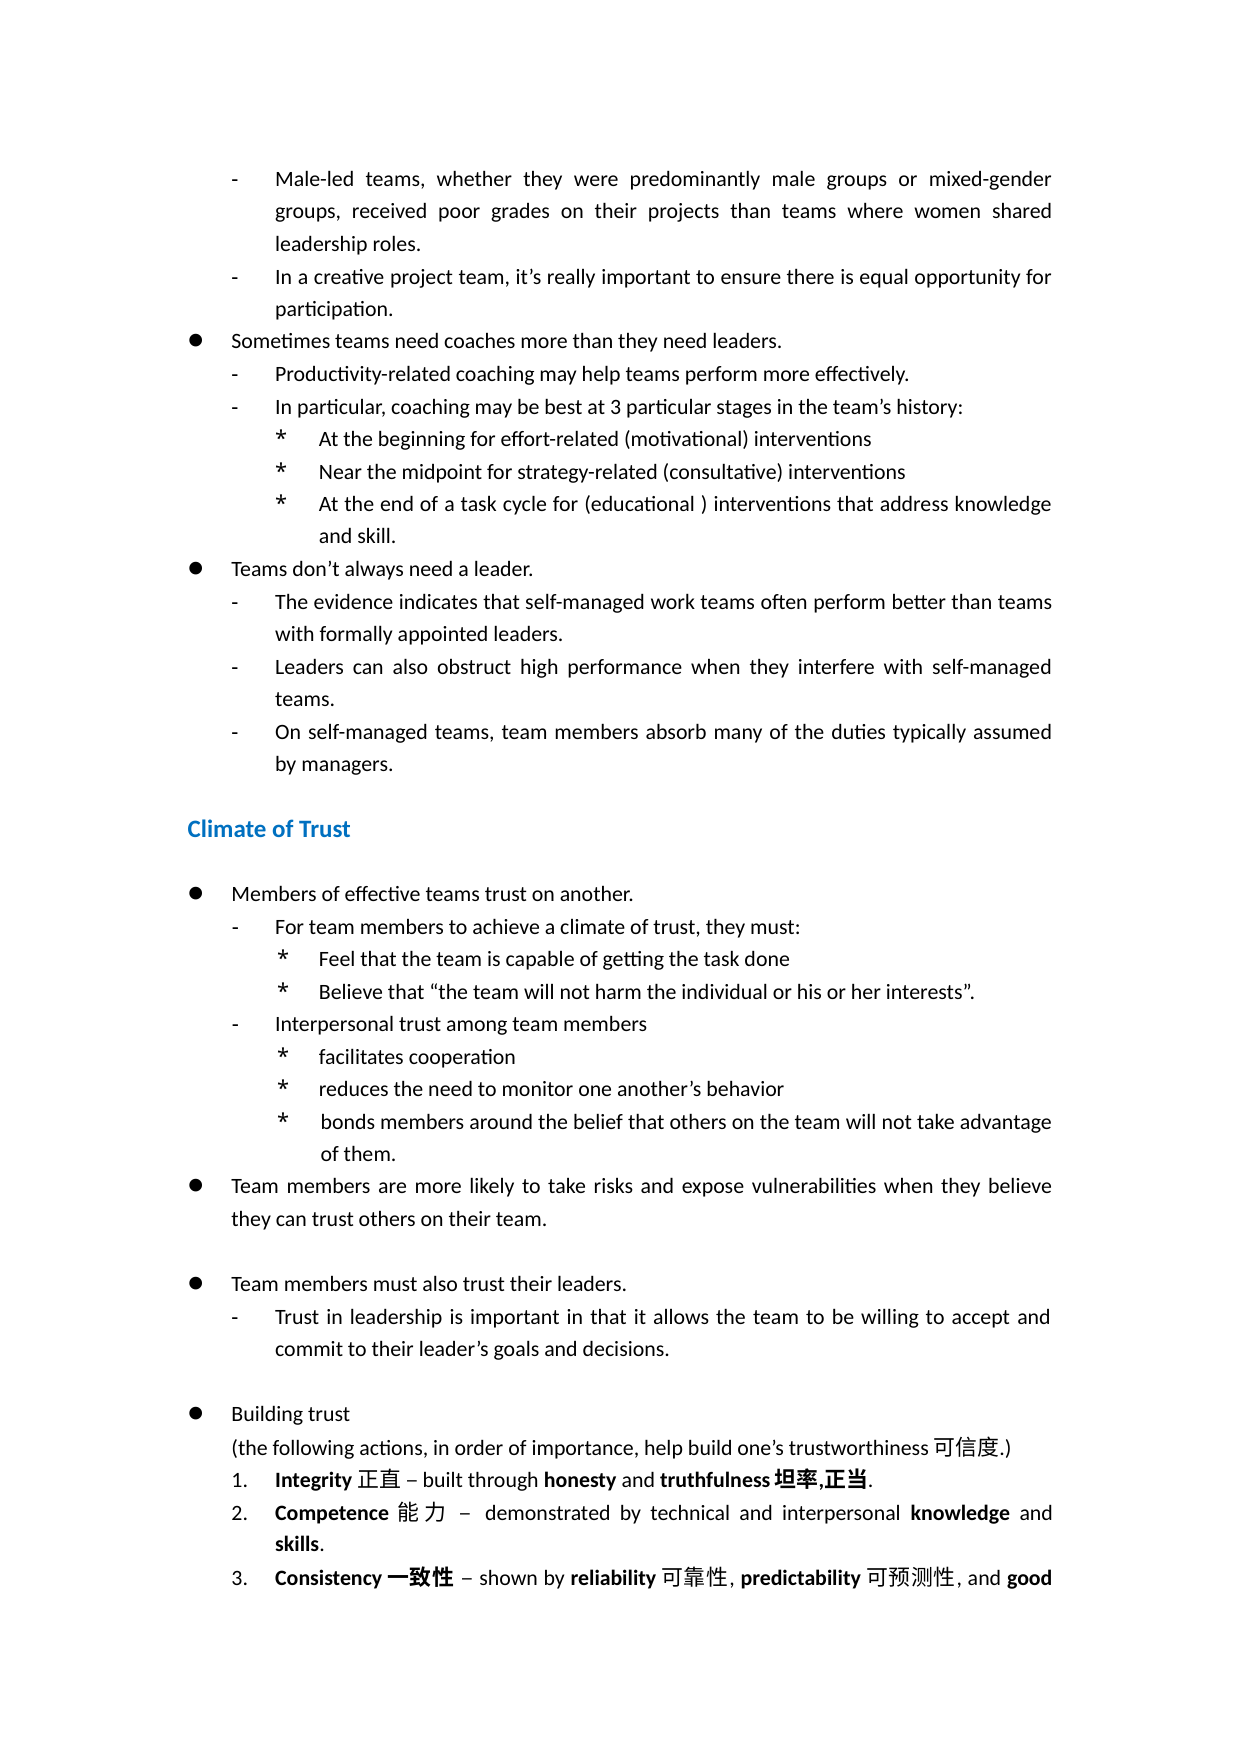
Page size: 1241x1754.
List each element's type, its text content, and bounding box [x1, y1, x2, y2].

text Climate of Trust [187, 812, 1053, 844]
list facilitates cooperation [276, 1039, 1053, 1072]
list Members of effective teams trust on another. [187, 877, 1053, 909]
list Productivity-related coaching may help teams perform more effectively. [231, 357, 1053, 389]
list Integrity 正直 – built through honesty and truthfulness坦率,正当. [231, 1462, 1053, 1494]
list The evidence indicates that self-managed work teams often perform better than teams with formally appointed leaders. [231, 584, 1053, 649]
list Trust in leadership is important in that it allows the team to be willing to accept and commit to their leader’s goals and decisions. [231, 1299, 1053, 1364]
list Team members are more likely to take risks and expose vulnerabilities when they believe they can trust others on their team. [187, 1169, 1053, 1234]
list Teams don’t always need a leader. [187, 552, 1053, 584]
list Building trust [187, 1397, 1053, 1429]
list Sometimes teams need coaches more than they need leaders. [187, 324, 1053, 357]
list Leaders can also obstruct high performance when they interfere with self-managed teams. [231, 649, 1053, 714]
list In a creative project team, it’s really important to ensure there is equal opportunity for participation. [231, 259, 1053, 324]
list bonds members around the belief that others on the team will not take advantage of them. [277, 1104, 1053, 1169]
list For team members to achieve a climate of trust, they must: [232, 909, 1053, 942]
list (the following actions, in order of importance, help build one’s trustworthiness可信度.) [231, 1429, 1053, 1462]
list Male-led teams, whether they were predominantly male groups or mixed-gender groups, received poor grades on their projects than teams where women shared leadership roles. [231, 162, 1053, 259]
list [231, 1559, 1053, 1592]
list Near the midpoint for strategy-related (consultative) interventions [275, 454, 1053, 487]
list Team members must also trust their leaders. [187, 1267, 1053, 1299]
list In particular, coaching may be best at 3 particular stages in the team’s history: [231, 389, 1053, 422]
list Believe that “the team will not harm the individual or his or her interests”. [276, 974, 1053, 1007]
list At the beginning for effort-related (motivational) interventions [275, 422, 1053, 454]
list Interpersonal trust among team members [232, 1007, 1053, 1039]
list Feel that the team is capable of getting the task done [276, 942, 1053, 974]
list Competence能力 – demonstrated by technical and interpersonal knowledge and skills. [231, 1494, 1053, 1559]
list On self-managed teams, team members absorb many of the duties typically assumed by managers. [231, 714, 1053, 779]
list reduces the need to monitor one another’s behavior [276, 1072, 1053, 1104]
list At the end of a task cycle for (educational ) interventions that address knowledge and skill. [275, 487, 1053, 552]
